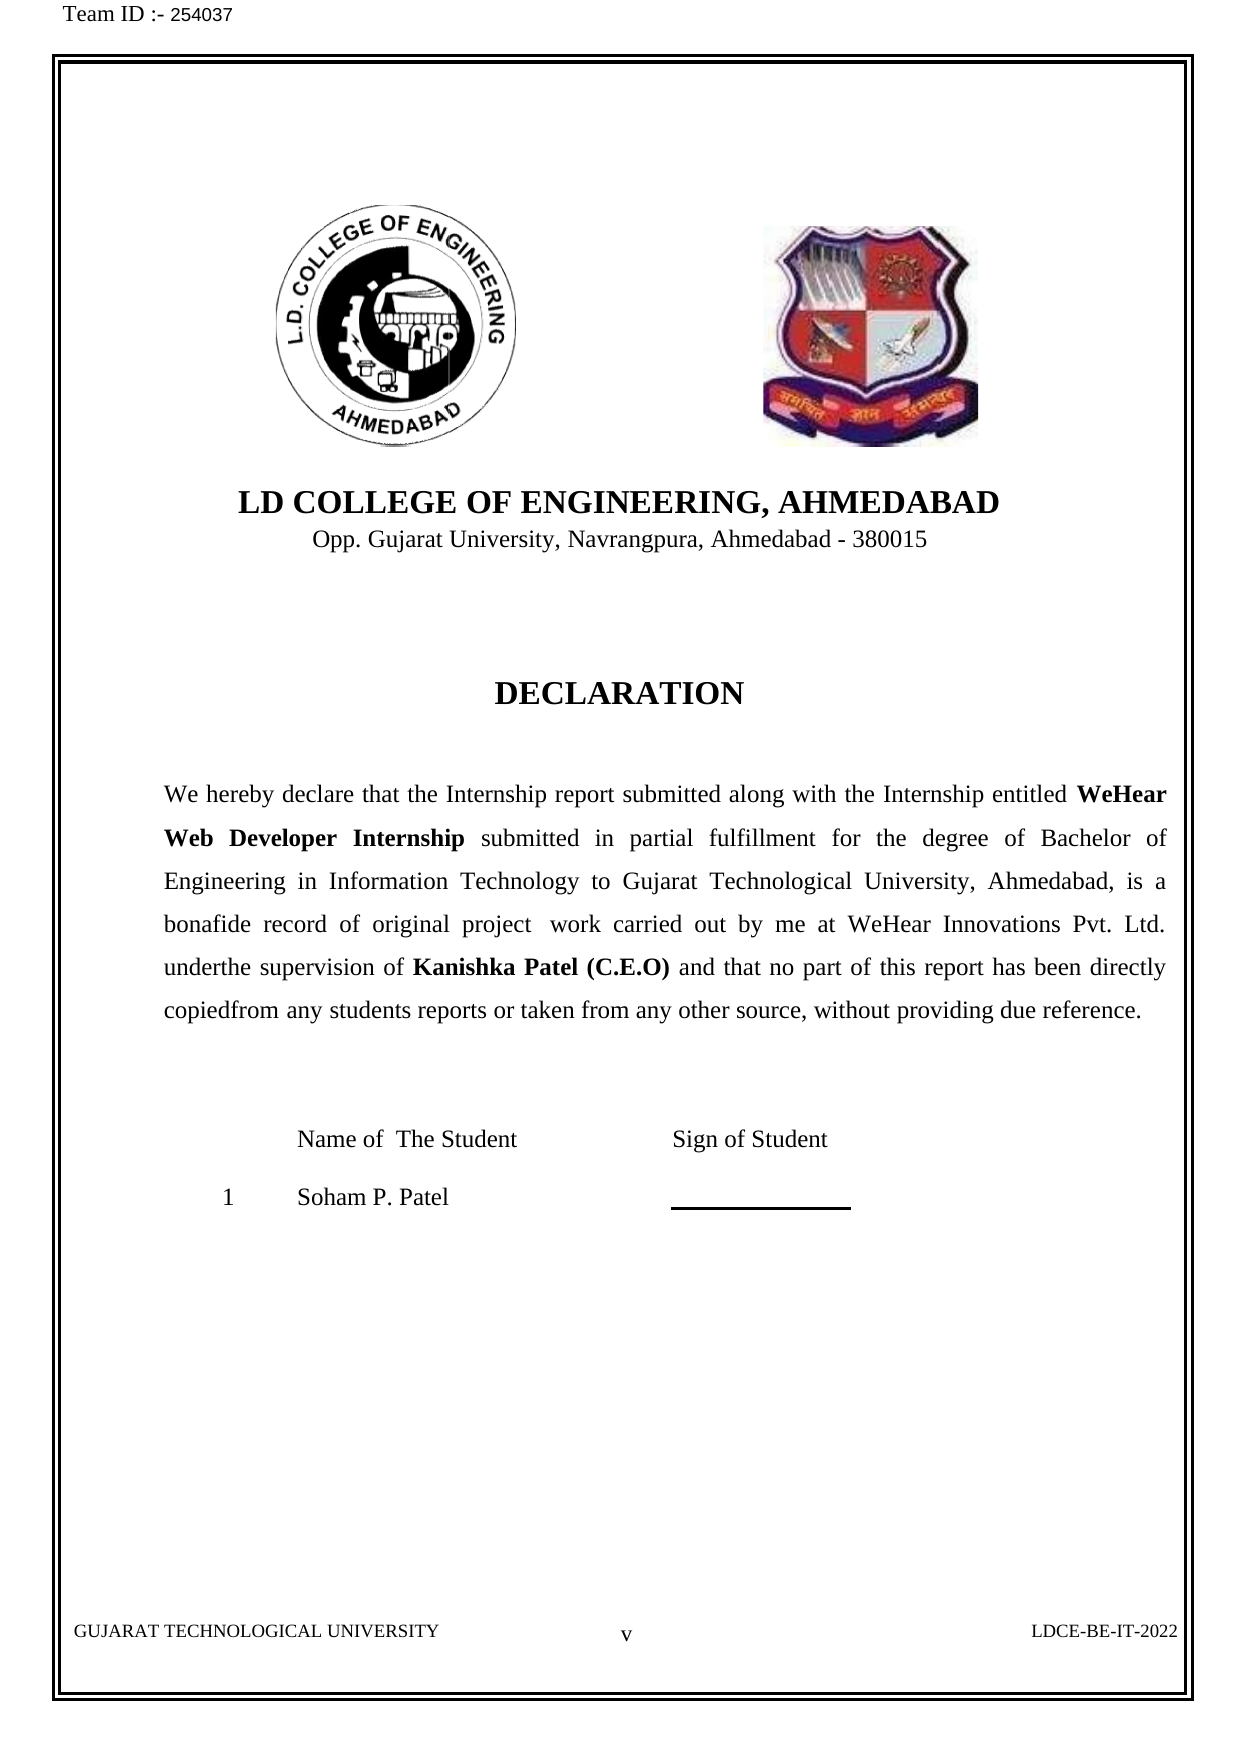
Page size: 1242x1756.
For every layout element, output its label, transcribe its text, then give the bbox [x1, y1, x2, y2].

subtitle LD COLLEGE OF ENGINEERING, AHMEDABAD [237, 483, 1001, 521]
picture [763, 226, 979, 447]
text Opp. Gujarat University, Navrangpura, Ahmedabad - 380015 [237, 524, 1002, 553]
subtitle DECLARATION [237, 673, 1001, 711]
text Name of The Student Sign of Student [297, 1124, 1184, 1153]
text We hereby declare that the Internship report submitted along with the Internship entitled WeHear Web Developer Internship submitted in partial fulfillment for the degree of Bachelor of Engineering in Information Technology to Gujarat Technological University, Ahmedabad, is a bonafide record of original project work carried out by me at WeHear Innovations Pvt. Ltd. underthe supervision of Kanishka Patel (C.E.O) and that no part of this report has been directly copiedfrom any students reports or taken from any other source, without providing due reference. [163, 779, 1167, 1024]
text 1 Soham P. Patel [222, 1182, 1184, 1211]
picture [275, 205, 516, 447]
